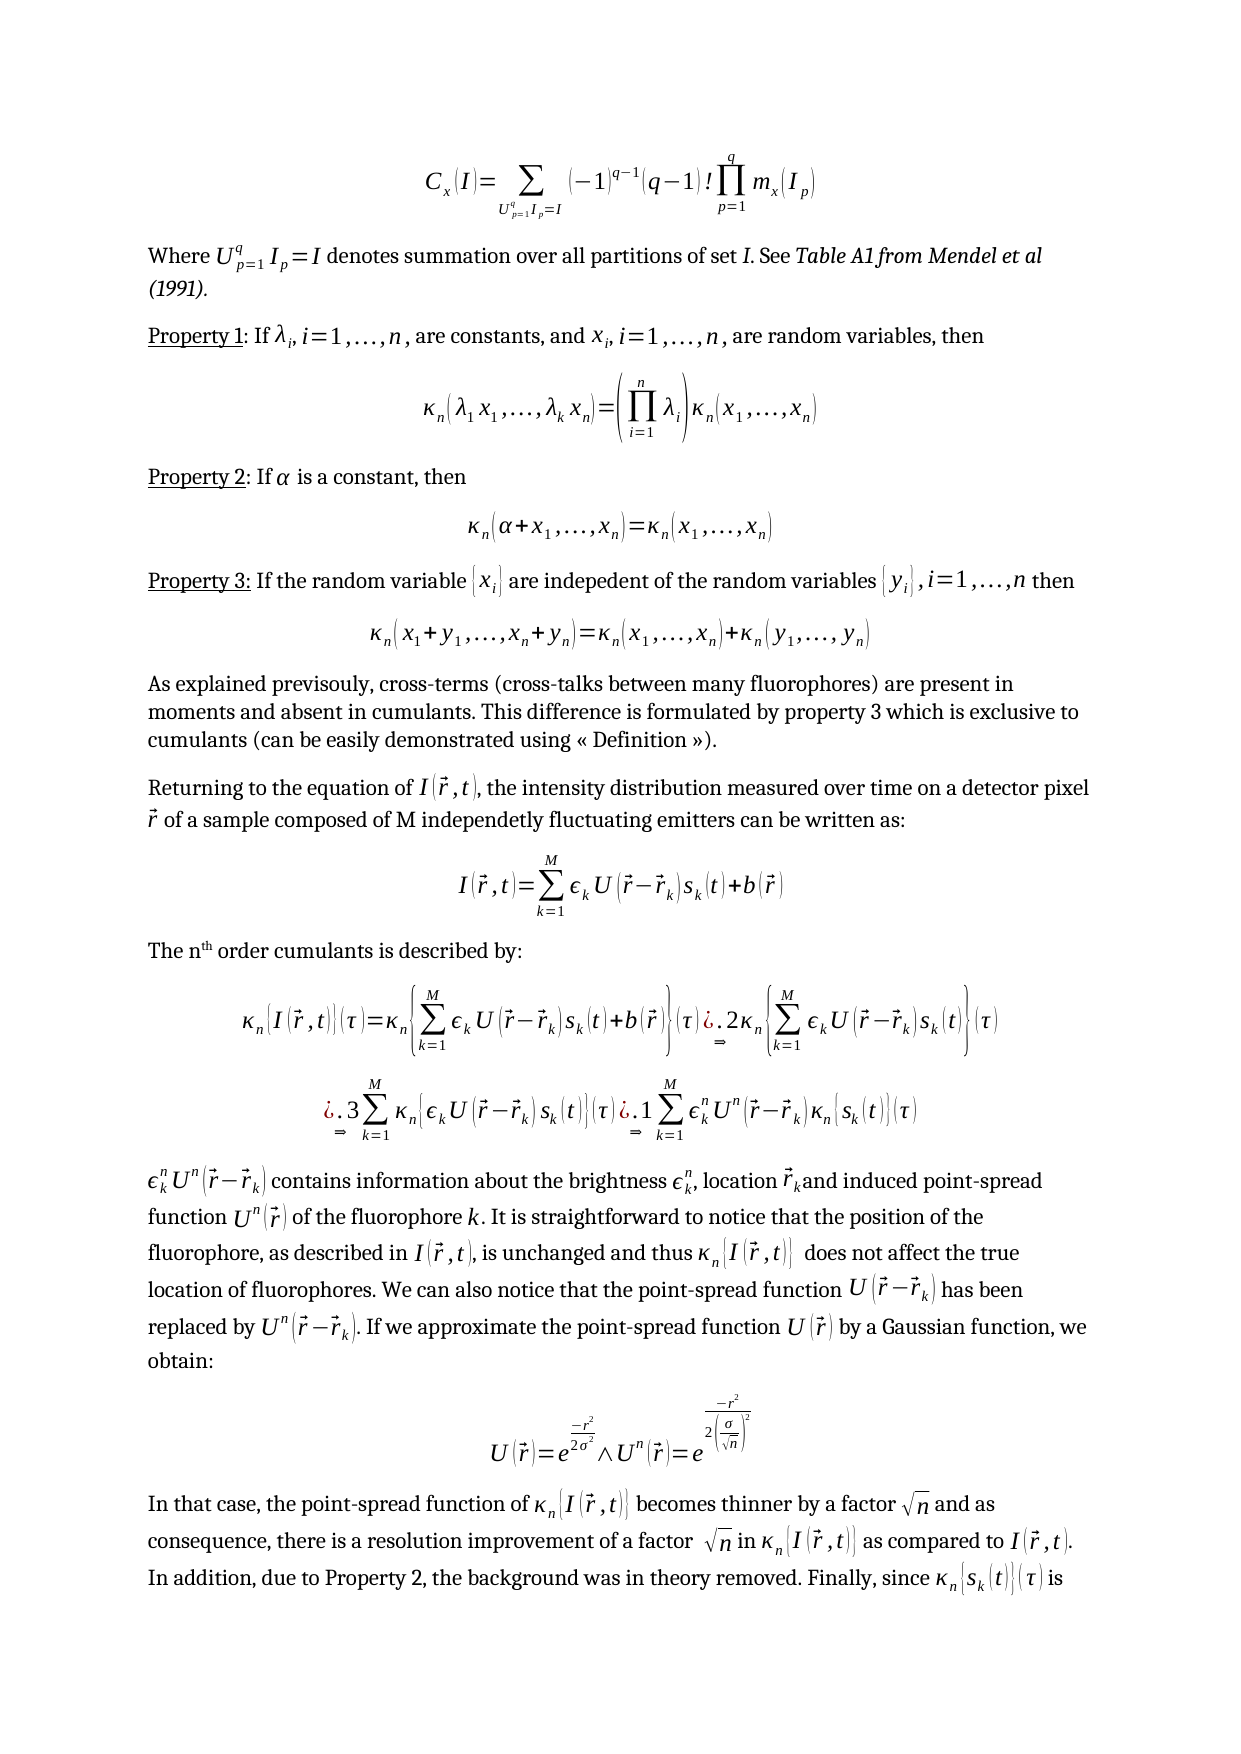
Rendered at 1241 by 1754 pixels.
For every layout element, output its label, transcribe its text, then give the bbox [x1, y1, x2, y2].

text The nth order cumulants is described by: [148, 938, 1093, 964]
text Property 2: If is a constant, then [148, 463, 1093, 491]
text Where denotes summation over all partitions of set I. See Table A1 from Mendel et al (1991). [148, 238, 1093, 302]
text contains information about the brightness , location and induced point-spread function of the fluorophore . It is straightforward to notice that the position of the fluorophore, as described in , is unchanged and thus does not affect the true location of fluorophores. We can also notice that the point-spread function has been replaced by . If we approximate the point-spread function by a Gaussian function, we obtain: [148, 1162, 1093, 1374]
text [148, 1487, 1093, 1597]
text As explained previsouly, cross-terms (cross-talks between many fluorophores) are present in moments and absent in cumulants. This difference is formulated by property 3 which is exclusive to cumulants (can be easily demonstrated using « Definition »). [148, 670, 1093, 753]
text Property 3: If the random variable are indepedent of the random variables then [148, 563, 1093, 598]
text Property 1: If , are constants, and , are random variables, then [148, 321, 1093, 352]
text Returning to the equation of , the intensity distribution measured over time on a detector pixel of a sample composed of M independetly fluctuating emitters can be written as: [148, 772, 1093, 833]
